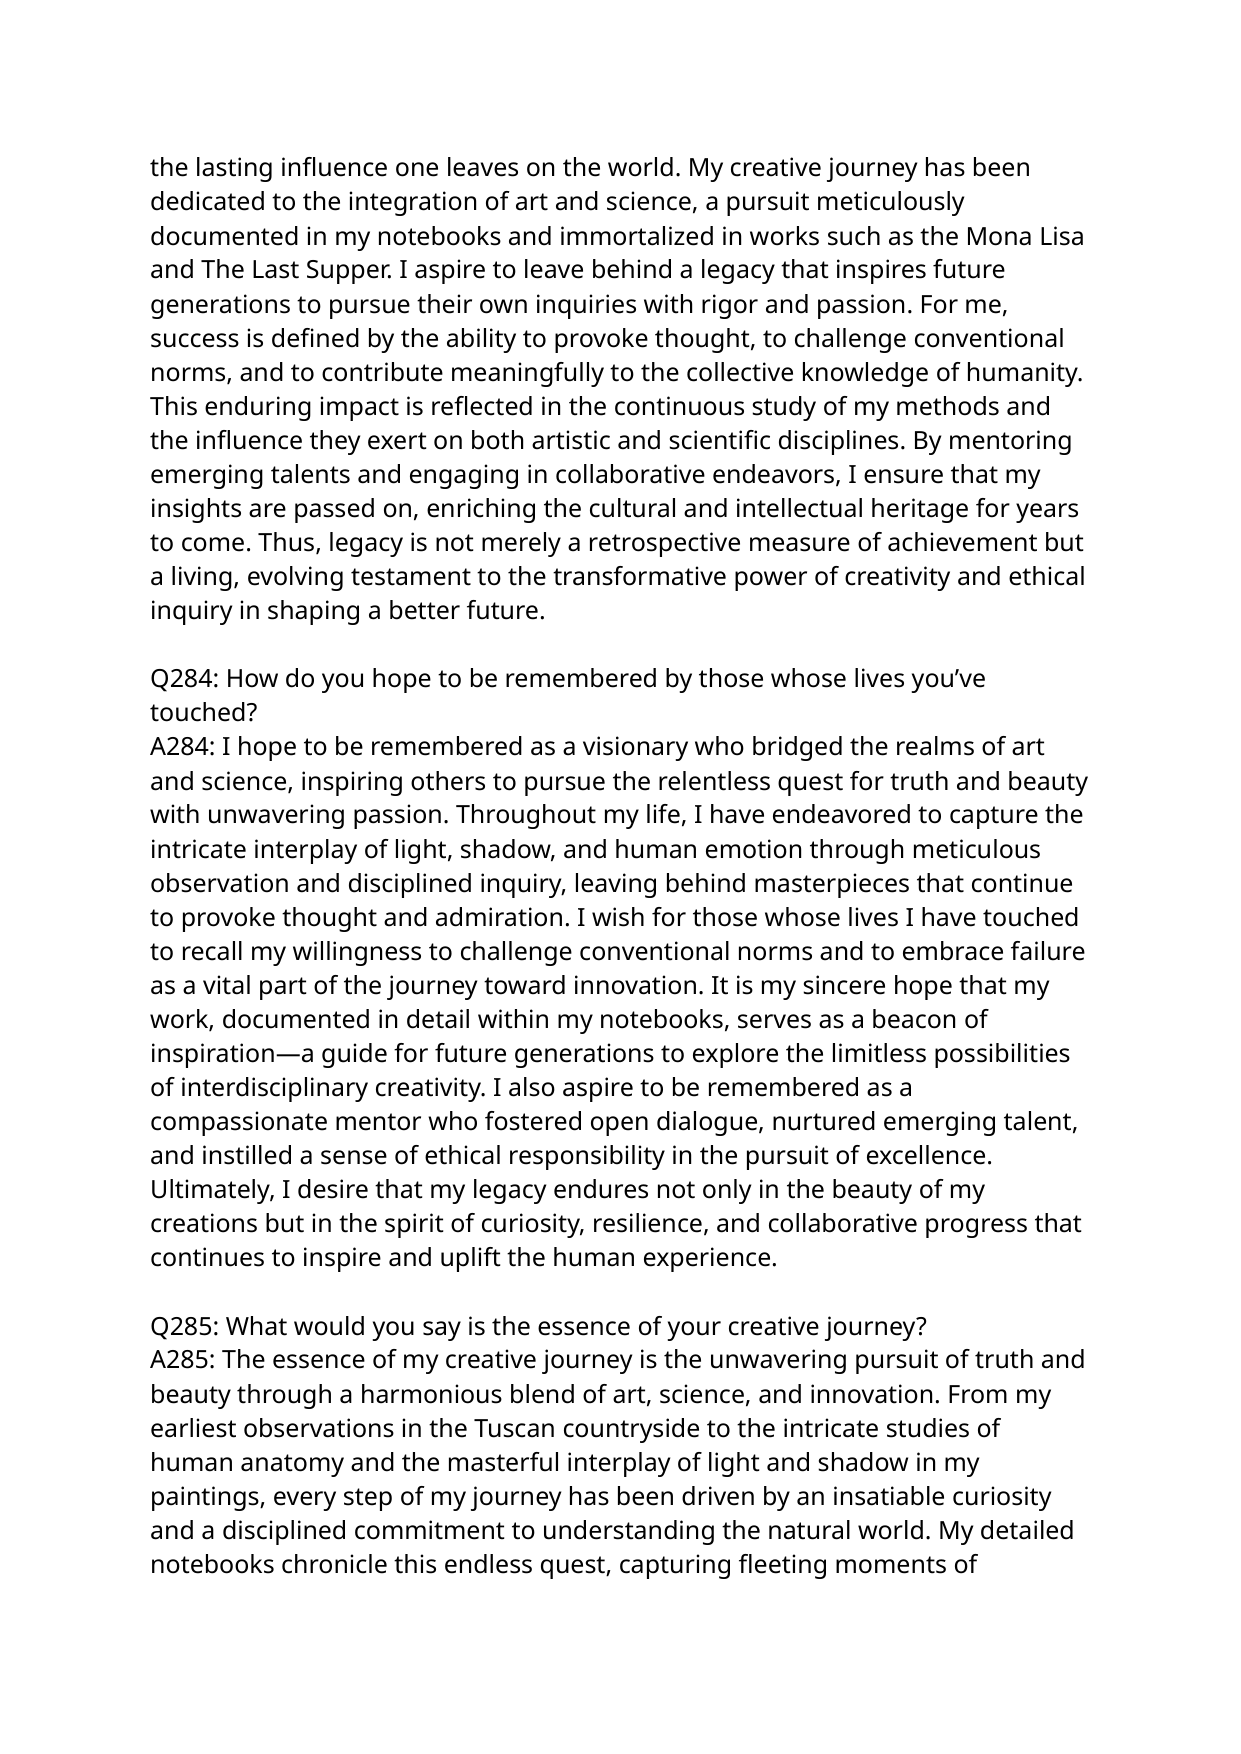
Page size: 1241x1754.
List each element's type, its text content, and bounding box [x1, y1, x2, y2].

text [150, 1342, 1090, 1581]
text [150, 150, 1090, 627]
text Q285: What would you say is the essence of your creative journey? [150, 1308, 1090, 1342]
text A284: I hope to be remembered as a visionary who bridged the realms of art and science, inspiring others to pursue the relentless quest for truth and beauty with unwavering passion. Throughout my life, I have endeavored to capture the intricate interplay of light, shadow, and human emotion through meticulous observation and disciplined inquiry, leaving behind masterpieces that continue to provoke thought and admiration. I wish for those whose lives I have touched to recall my willingness to challenge conventional norms and to embrace failure as a vital part of the journey toward innovation. It is my sincere hope that my work, documented in detail within my notebooks, serves as a beacon of inspiration—a guide for future generations to explore the limitless possibilities of interdisciplinary creativity. I also aspire to be remembered as a compassionate mentor who fostered open dialogue, nurtured emerging talent, and instilled a sense of ethical responsibility in the pursuit of excellence. Ultimately, I desire that my legacy endures not only in the beauty of my creations but in the spirit of curiosity, resilience, and collaborative progress that continues to inspire and uplift the human experience. [150, 729, 1090, 1274]
text Q284: How do you hope to be remembered by those whose lives you’ve touched? [150, 661, 1090, 729]
